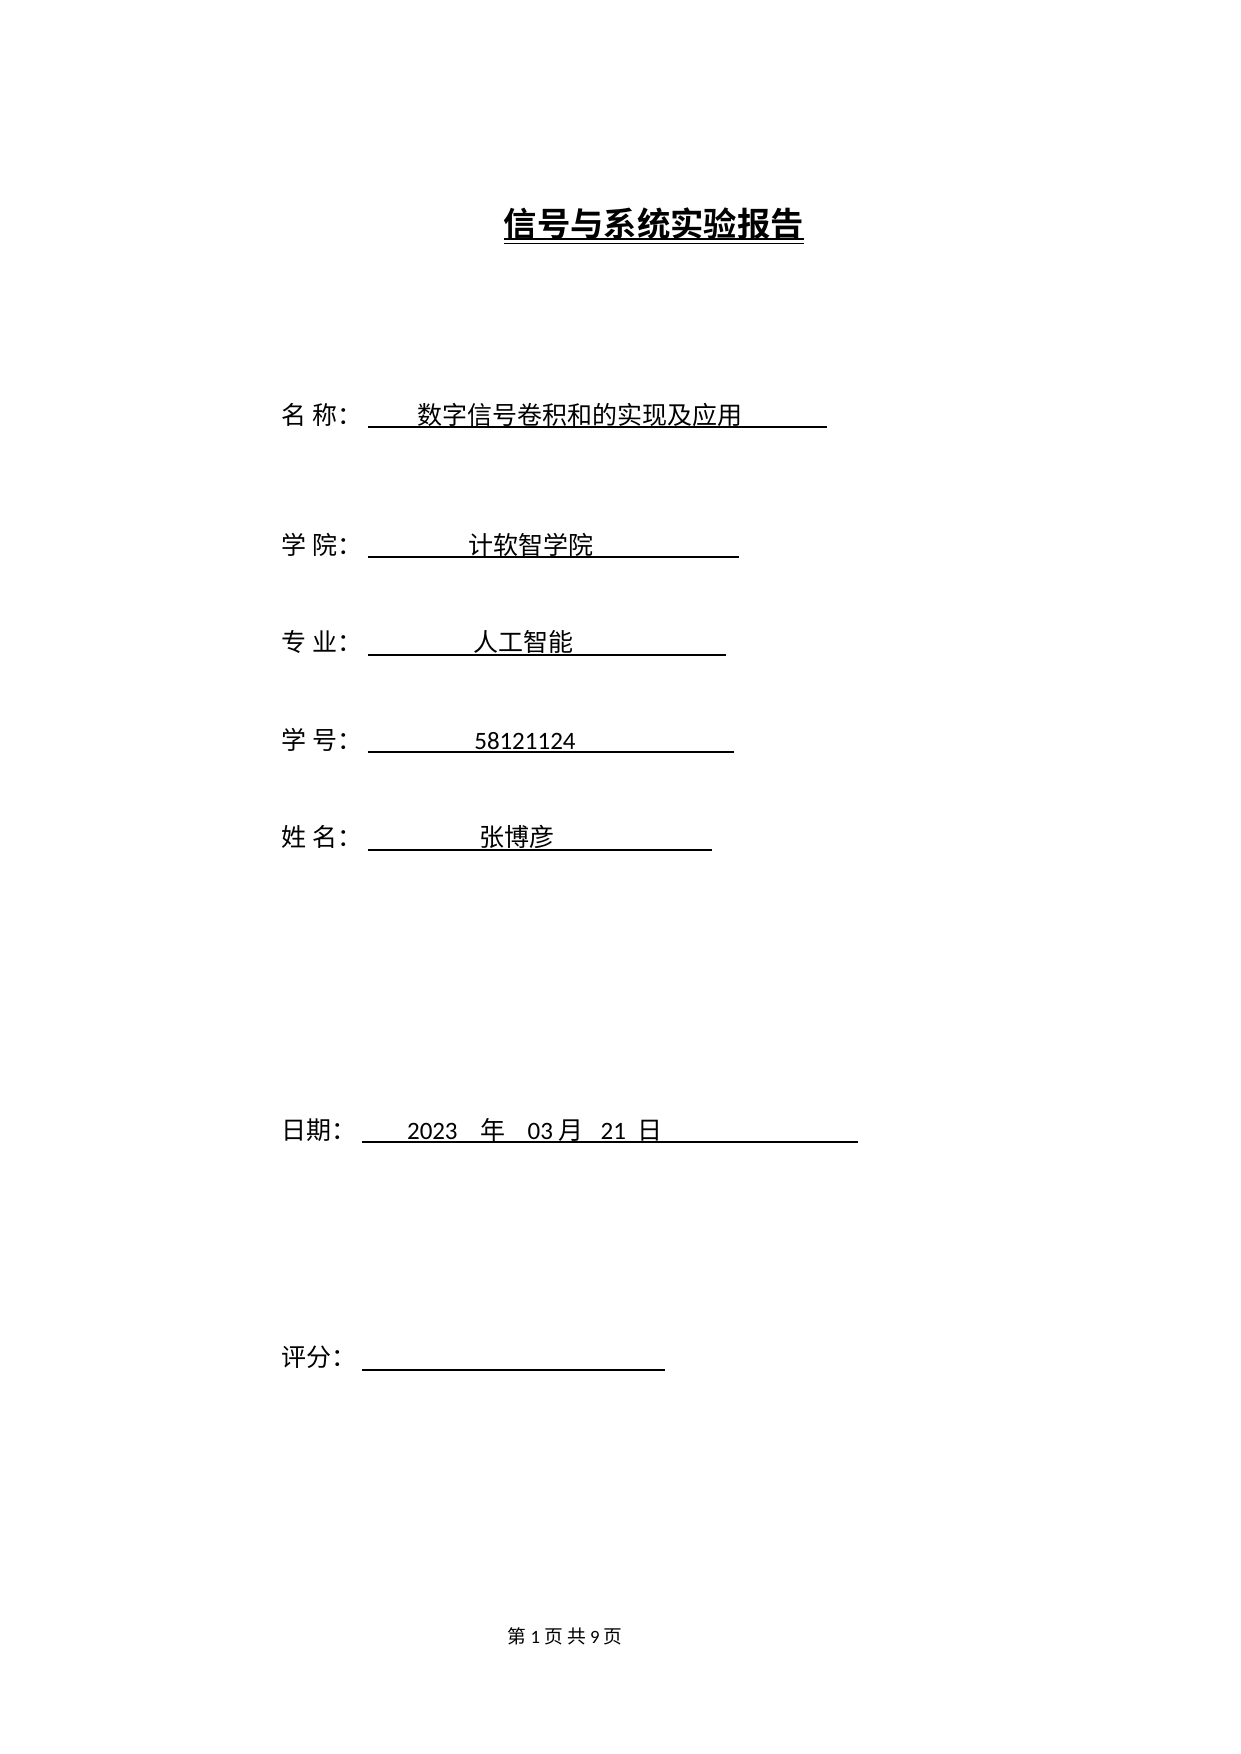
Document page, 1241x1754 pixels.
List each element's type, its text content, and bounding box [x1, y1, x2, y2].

text 学 院： 计软智学院 [231, 511, 1053, 576]
text 名 称： 数字信号卷积和的实现及应用 [231, 381, 1053, 446]
text 日期： 2023 年 03 月 21 日 [231, 1096, 1053, 1161]
text 评分： [231, 1323, 1053, 1388]
text 专 业： 人工智能 [231, 608, 1053, 673]
text 姓 名： 张博彦 [231, 803, 1053, 868]
subtitle 信号与系统实验报告 [187, 189, 1053, 254]
text 学 号： 58121124 [231, 706, 1053, 771]
